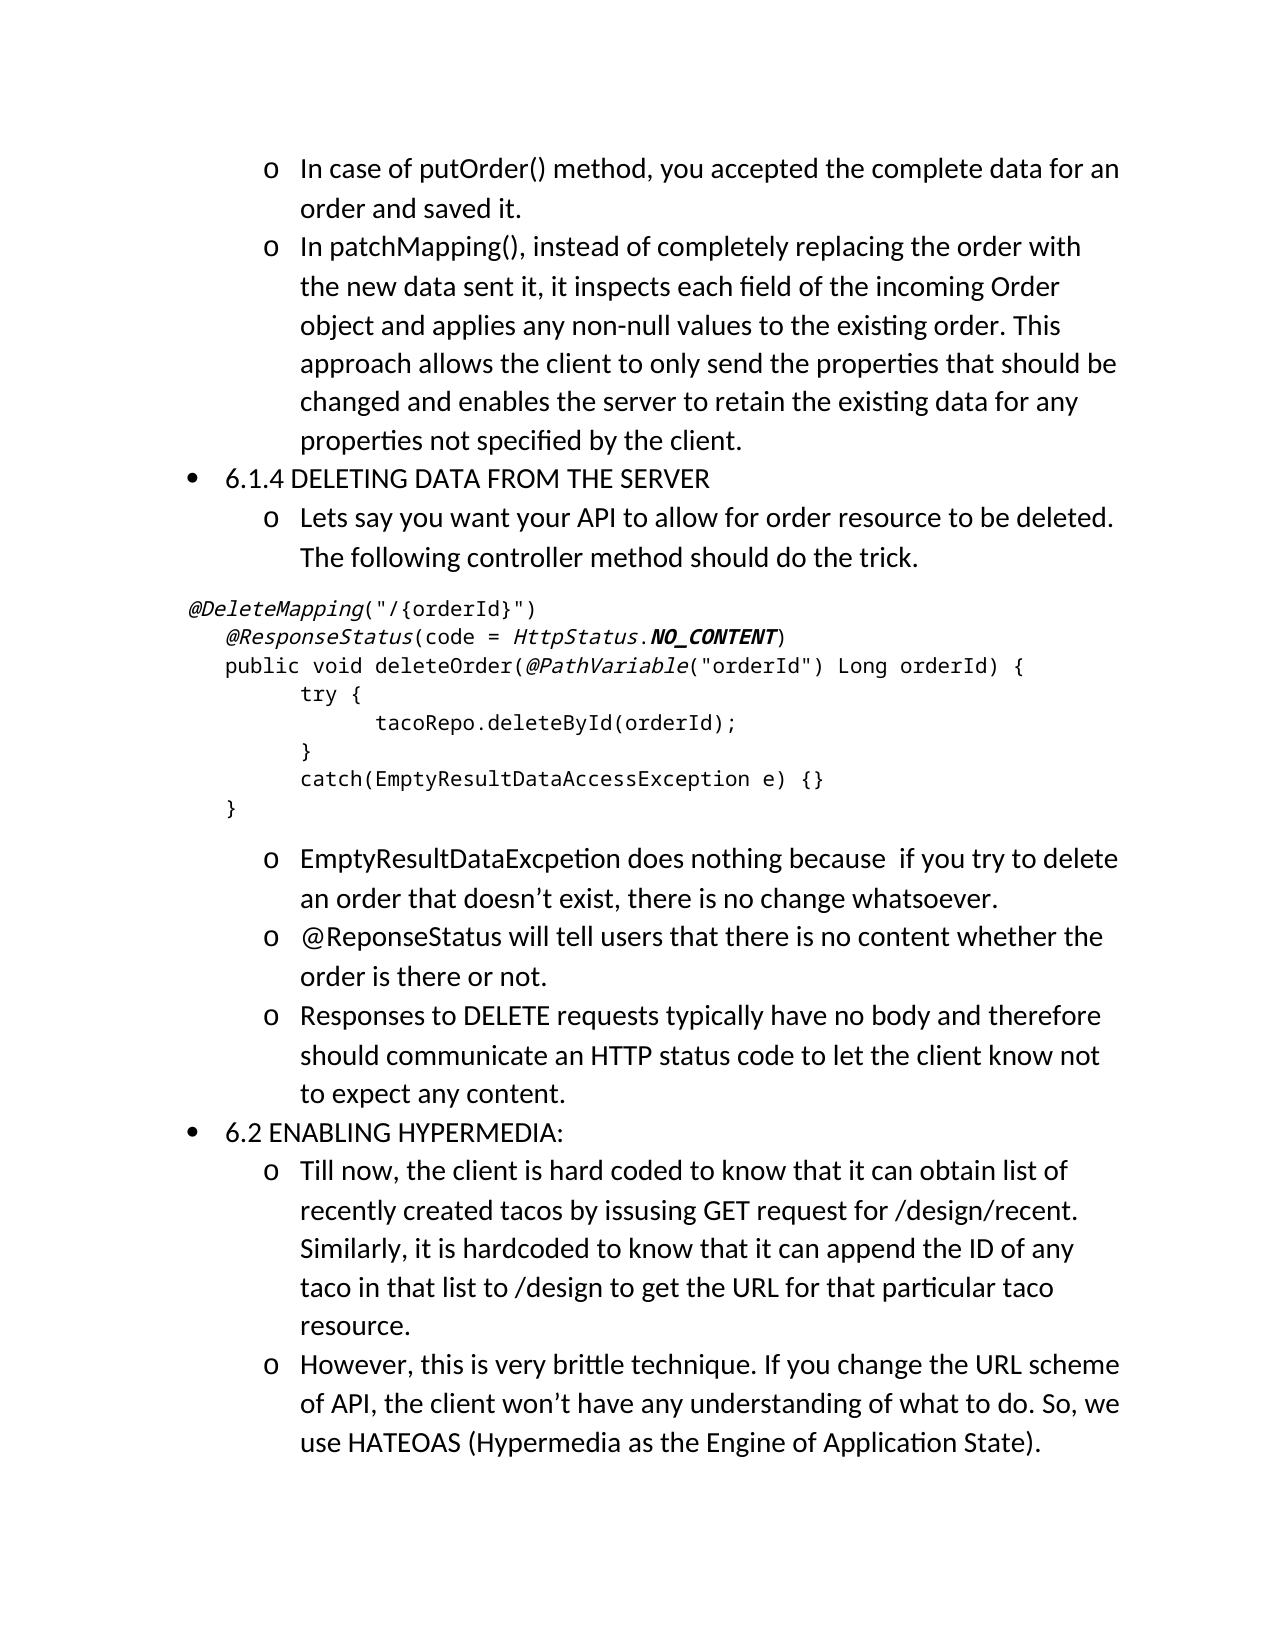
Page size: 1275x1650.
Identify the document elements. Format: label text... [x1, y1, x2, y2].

text } [187, 736, 1125, 764]
list 6.1.4 DELETING DATA FROM THE SERVER [187, 460, 1125, 496]
list Responses to DELETE requests typically have no body and therefore should communicate an HTTP status code to let the client know not to expect any content. [262, 997, 1125, 1111]
list EmptyResultDataExcpetion does nothing because if you try to delete an order that doesn’t exist, there is no change whatsoever. [262, 840, 1125, 916]
list Till now, the client is hard coded to know that it can obtain list of recently created tacos by issusing GET request for /design/recent. Similarly, it is hardcoded to know that it can append the ID of any taco in that list to /design to get the URL for that particular taco resource. [262, 1152, 1125, 1343]
text catch(EmptyResultDataAccessException e) {} [187, 764, 1125, 793]
text tacoRepo.deleteById(orderId); [187, 708, 1125, 736]
list In case of putOrder() method, you accepted the complete data for an order and saved it. [262, 150, 1125, 226]
list However, this is very brittle technique. If you change the URL scheme of API, the client won’t have any understanding of what to do. So, we use HATEOAS (Hypermedia as the Engine of Application State). [262, 1346, 1125, 1460]
text public void deleteOrder(@PathVariable("orderId") Long orderId) { [187, 651, 1125, 679]
list In patchMapping(), instead of completely replacing the order with the new data sent it, it inspects each field of the incoming Order object and applies any non-null values to the existing order. This approach allows the client to only send the properties that should be changed and enables the server to retain the existing data for any properties not specified by the client. [262, 228, 1125, 458]
text @ResponseStatus(code = HttpStatus.NO_CONTENT) [187, 622, 1125, 651]
list @ReponseStatus will tell users that there is no content whether the order is there or not. [262, 918, 1125, 994]
text @DeleteMapping("/{orderId}") [187, 594, 1125, 622]
text try { [187, 679, 1125, 708]
list Lets say you want your API to allow for order resource to be deleted. The following controller method should do the trick. [262, 499, 1125, 574]
text } [187, 793, 1125, 821]
list 6.2 ENABLING HYPERMEDIA: [187, 1114, 1125, 1149]
